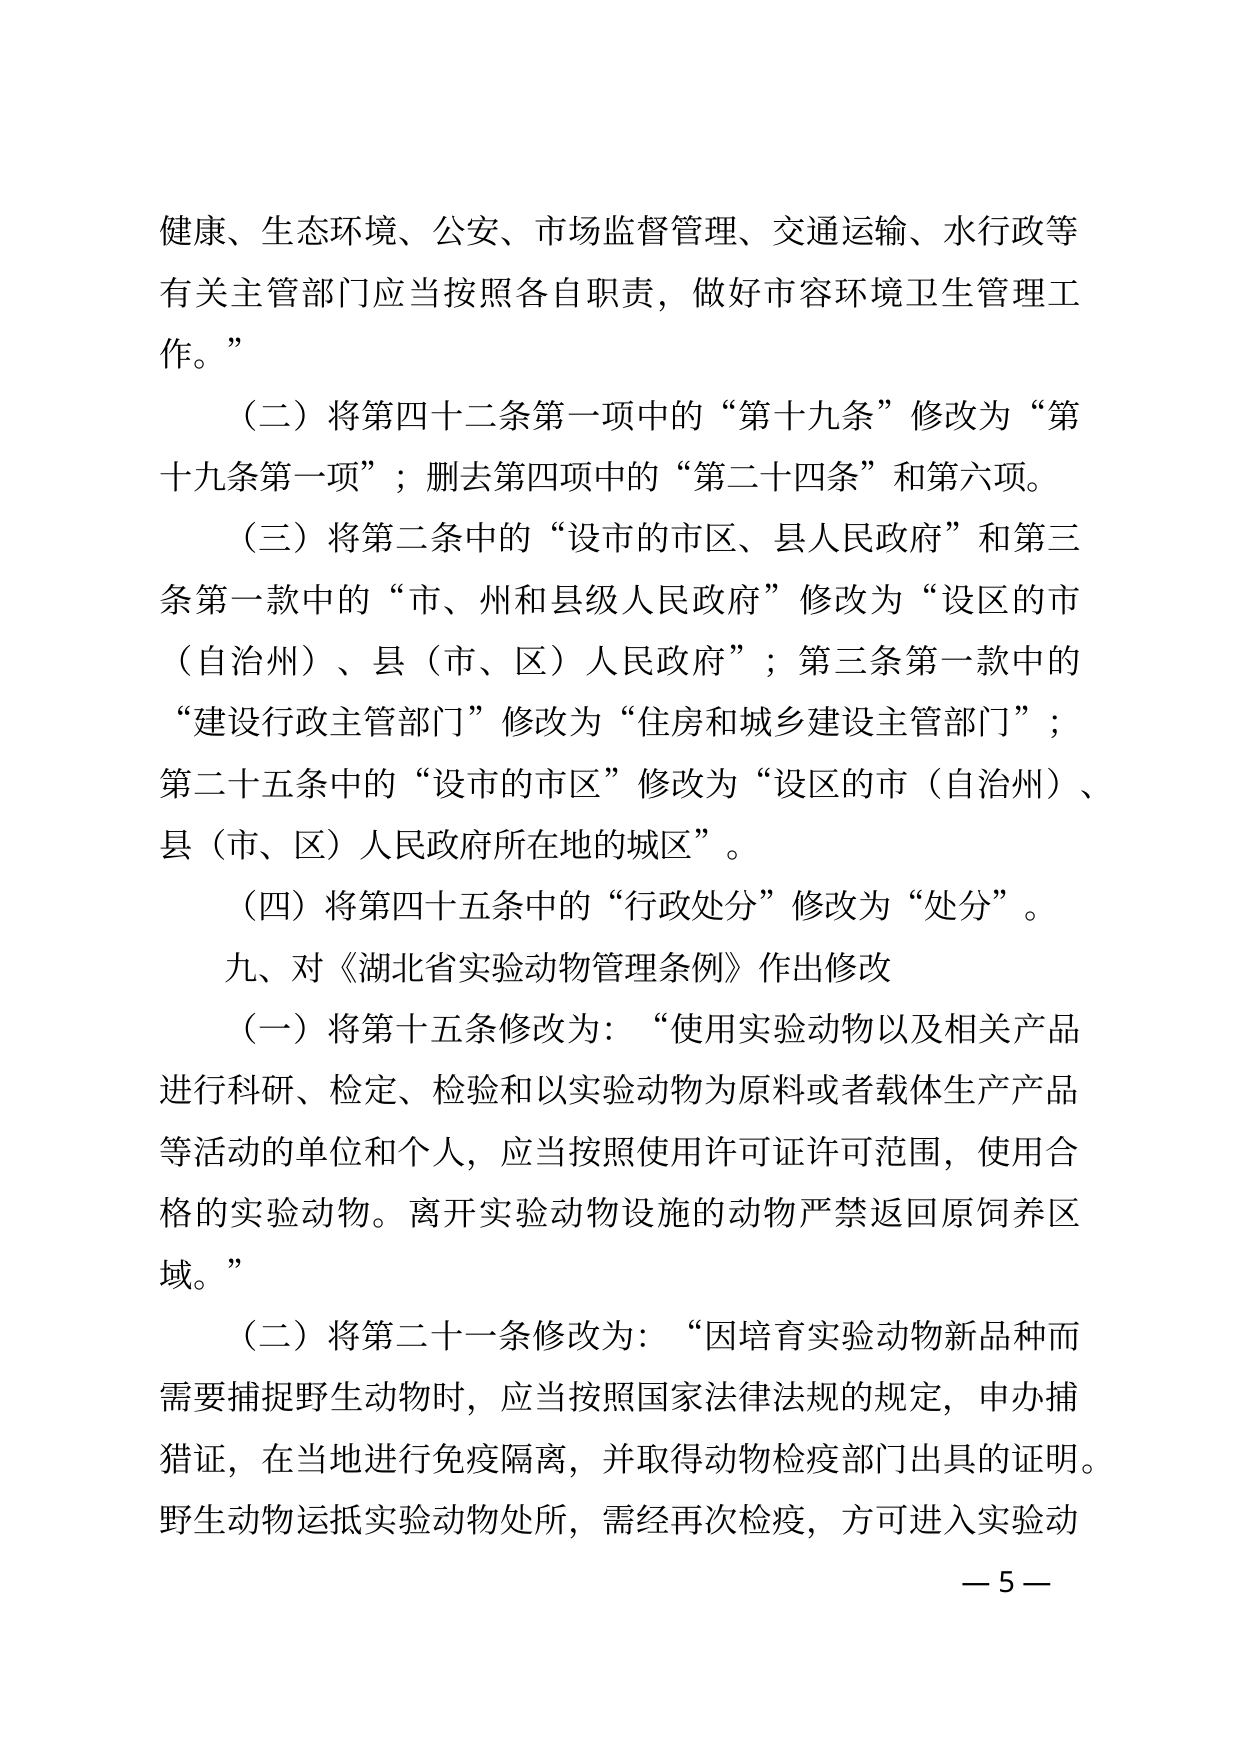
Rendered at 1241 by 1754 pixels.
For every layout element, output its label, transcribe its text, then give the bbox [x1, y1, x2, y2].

text （一）将第十五条修改为：“使用实验动物以及相关产品进行科研、检定、检验和以实验动物为原料或者载体生产产品等活动的单位和个人，应当按照使用许可证许可范围，使用合格的实验动物。离开实验动物设施的动物严禁返回原饲养区域。” [159, 992, 1081, 1299]
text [159, 1299, 1081, 1545]
text （四）将第四十五条中的“行政处分”修改为“处分”。 [159, 870, 1081, 931]
text （二）将第四十二条第一项中的“第十九条”修改为“第十九条第一项”；删去第四项中的“第二十四条”和第六项。 [159, 379, 1081, 502]
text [159, 195, 1081, 379]
text 九、对《湖北省实验动物管理条例》作出修改 [159, 931, 1081, 992]
text （三）将第二条中的“设市的市区、县人民政府”和第三条第一款中的“市、州和县级人民政府”修改为“设区的市（自治州）、县（市、区）人民政府”；第三条第一款中的“建设行政主管部门”修改为“住房和城乡建设主管部门”；第二十五条中的“设市的市区”修改为“设区的市（自治州）、县（市、区）人民政府所在地的城区”。 [159, 502, 1081, 870]
